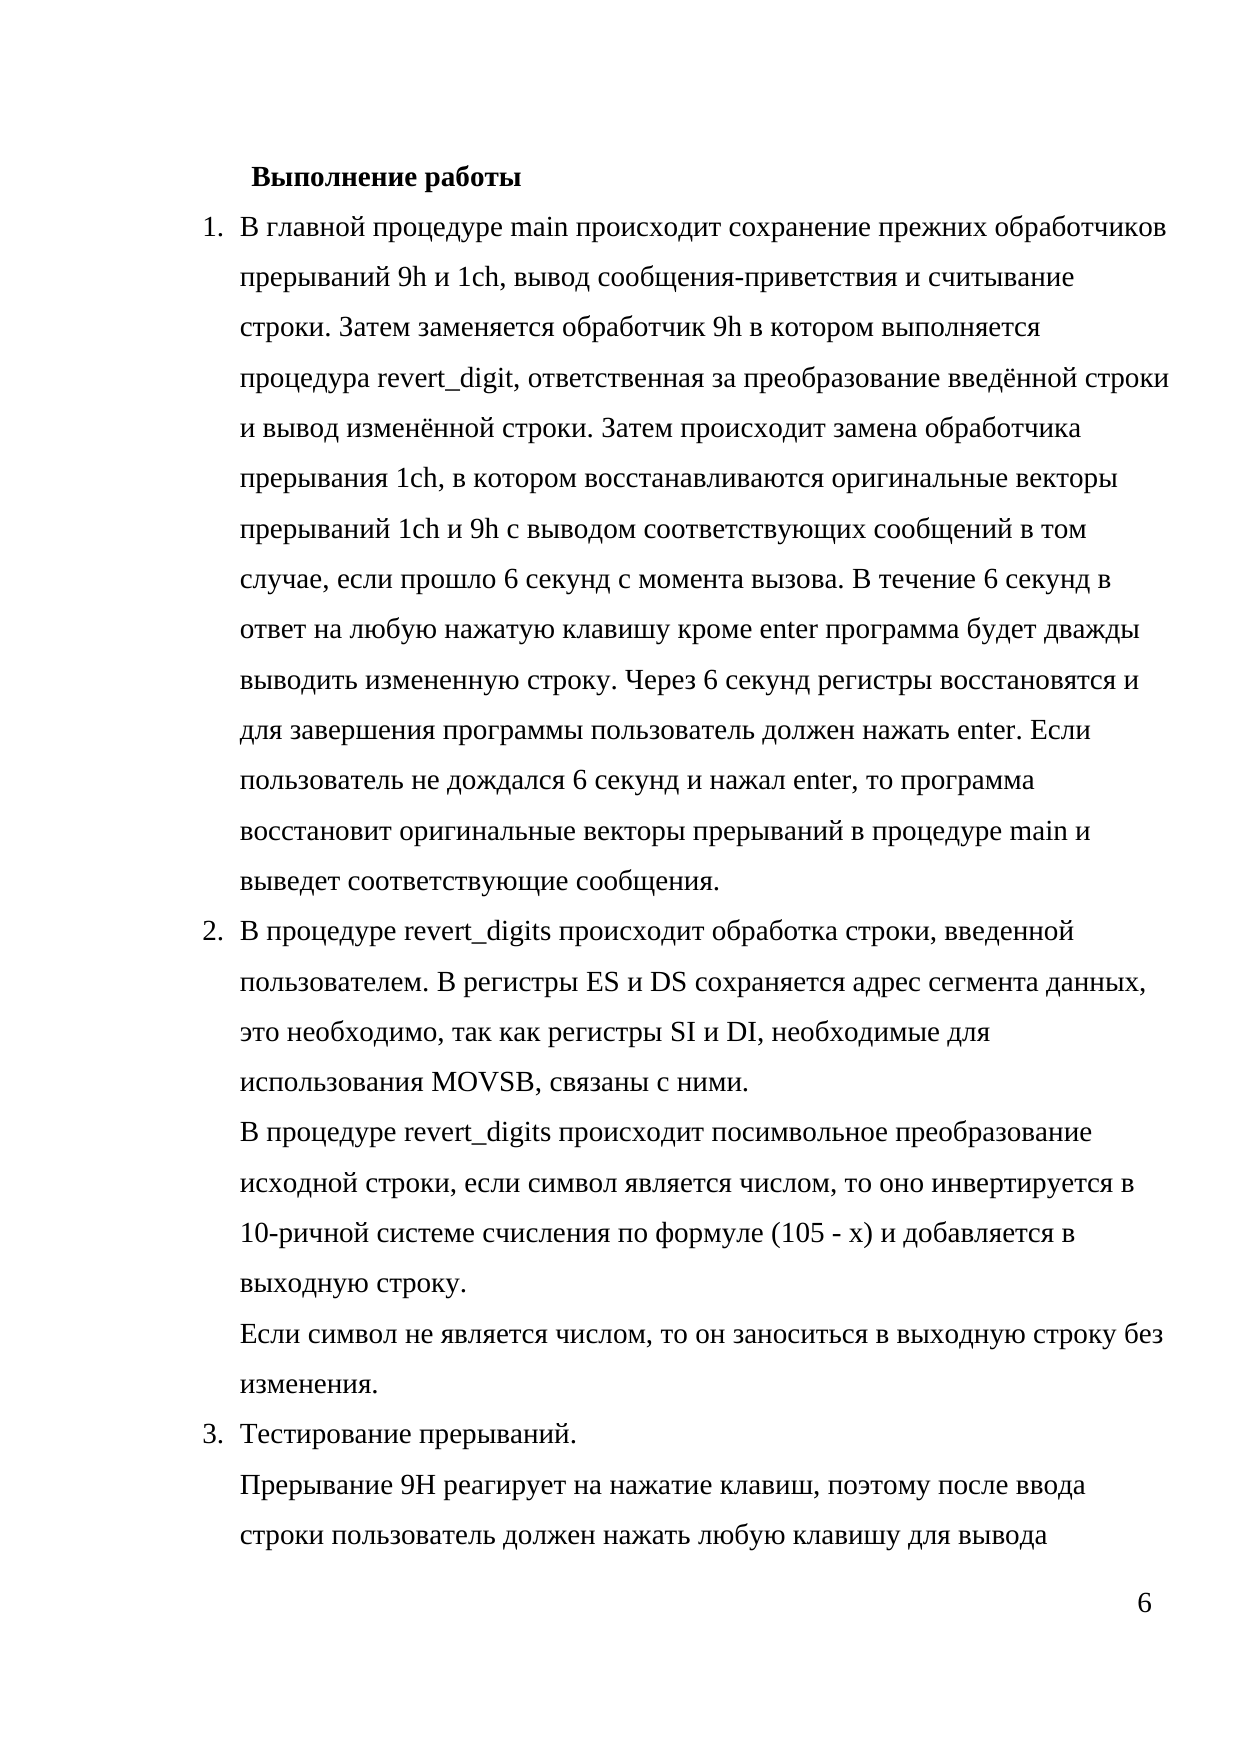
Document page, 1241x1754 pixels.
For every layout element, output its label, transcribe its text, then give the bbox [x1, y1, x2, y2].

subtitle Выполнение работы [251, 159, 523, 192]
subtitle В главной процедуре main происходит сохранение прежних обработчиков прерываний 9h и 1ch, вывод сообщения-приветствия и считывание строки. Затем заменяется обработчик 9h в котором выполняется процедура revert_digit, ответственная за преобразование введённой строки и вывод изменённой строки. Затем происходит замена обработчика прерывания 1ch, в котором восстанавливаются оригинальные векторы прерываний 1ch и 9h с выводом соответствующих сообщений в том случае, если прошло 6 секунд с момента вызова. В течение 6 секунд в ответ на любую нажатую клавишу кроме enter программа будет дважды выводить измененную строку. Через 6 секунд регистры восстановятся и для завершения программы пользователь должен нажать enter. Если пользователь не дождался 6 секунд и нажал enter, то программа восстановит оригинальные векторы прерываний в процедуре main и выведет соответствующие сообщения. [202, 209, 1171, 897]
subtitle Тестирование прерываний. [202, 1416, 1171, 1450]
subtitle В процедуре revert_digits происходит посимвольное преобразование исходной строки, если символ является числом, то оно инвертируется в 10-ричной системе счисления по формуле (105 - x) и добавляется в выходную строку. [239, 1114, 1171, 1299]
subtitle В процедуре revert_digits происходит обработка строки, введенной пользователем. В регистры ES и DS сохраняется адрес сегмента данных, это необходимо, так как регистры SI и DI, необходимые для использования MOVSB, связаны с ними. [202, 913, 1171, 1098]
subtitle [239, 1467, 1171, 1551]
subtitle Если символ не является числом, то он заноситься в выходную строку без изменения. [239, 1316, 1171, 1400]
